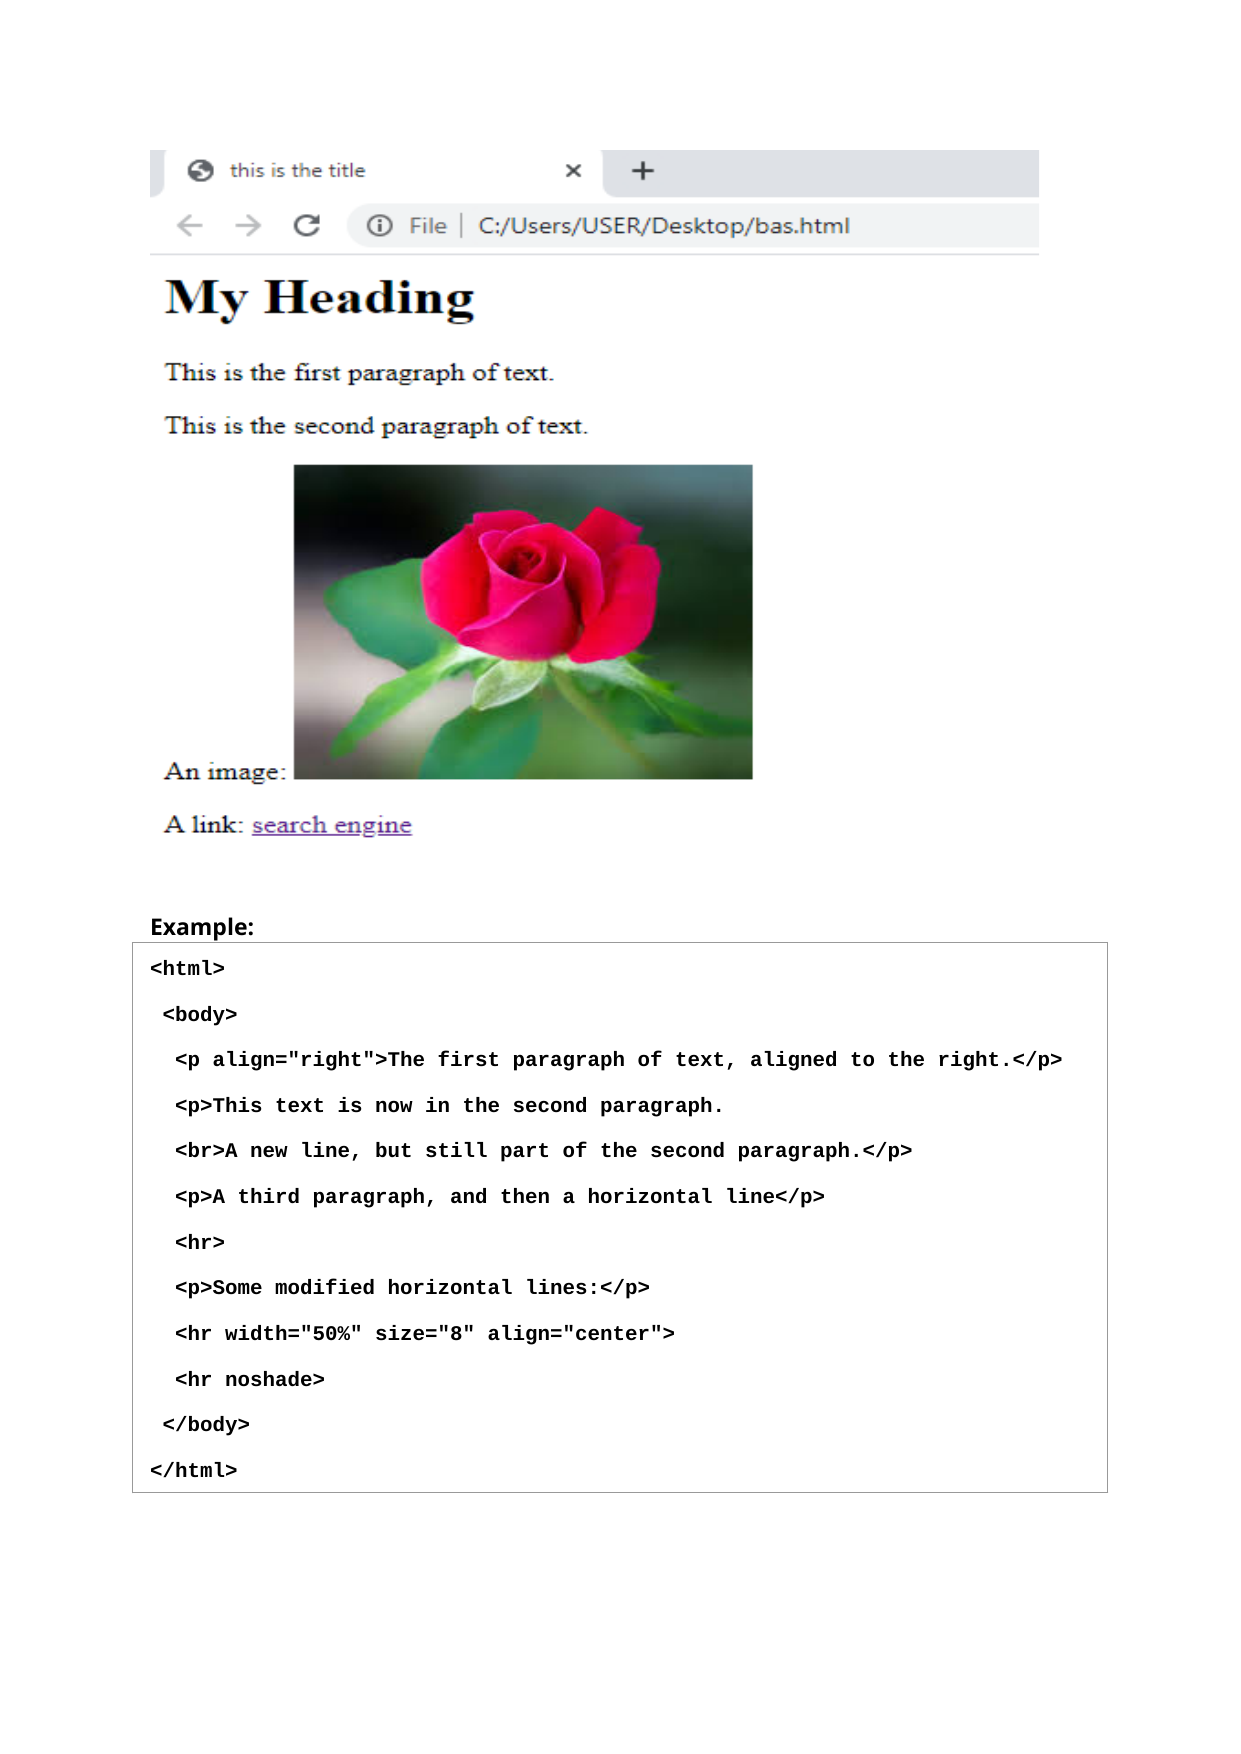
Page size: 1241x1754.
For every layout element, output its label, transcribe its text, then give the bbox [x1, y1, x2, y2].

text <html> [133, 943, 1107, 982]
text Example: [150, 911, 1090, 942]
text <p align="right">The first paragraph of text, aligned to the right.</p> [133, 1033, 1107, 1073]
text </body> [133, 1398, 1107, 1438]
text <br>A new line, but still part of the second paragraph.</p> [133, 1124, 1107, 1164]
text <hr> [133, 1216, 1107, 1255]
text <p>Some modified horizontal lines:</p> [133, 1261, 1107, 1301]
text <p>This text is now in the second paragraph. [133, 1079, 1107, 1118]
text <hr noshade> [133, 1352, 1107, 1392]
text <hr width="50%" size="8" align="center"> [133, 1307, 1107, 1347]
text <body> [133, 987, 1107, 1027]
picture [150, 150, 1040, 861]
text <p>A third paragraph, and then a horizontal line</p> [133, 1170, 1107, 1210]
text </html> [133, 1444, 1107, 1492]
